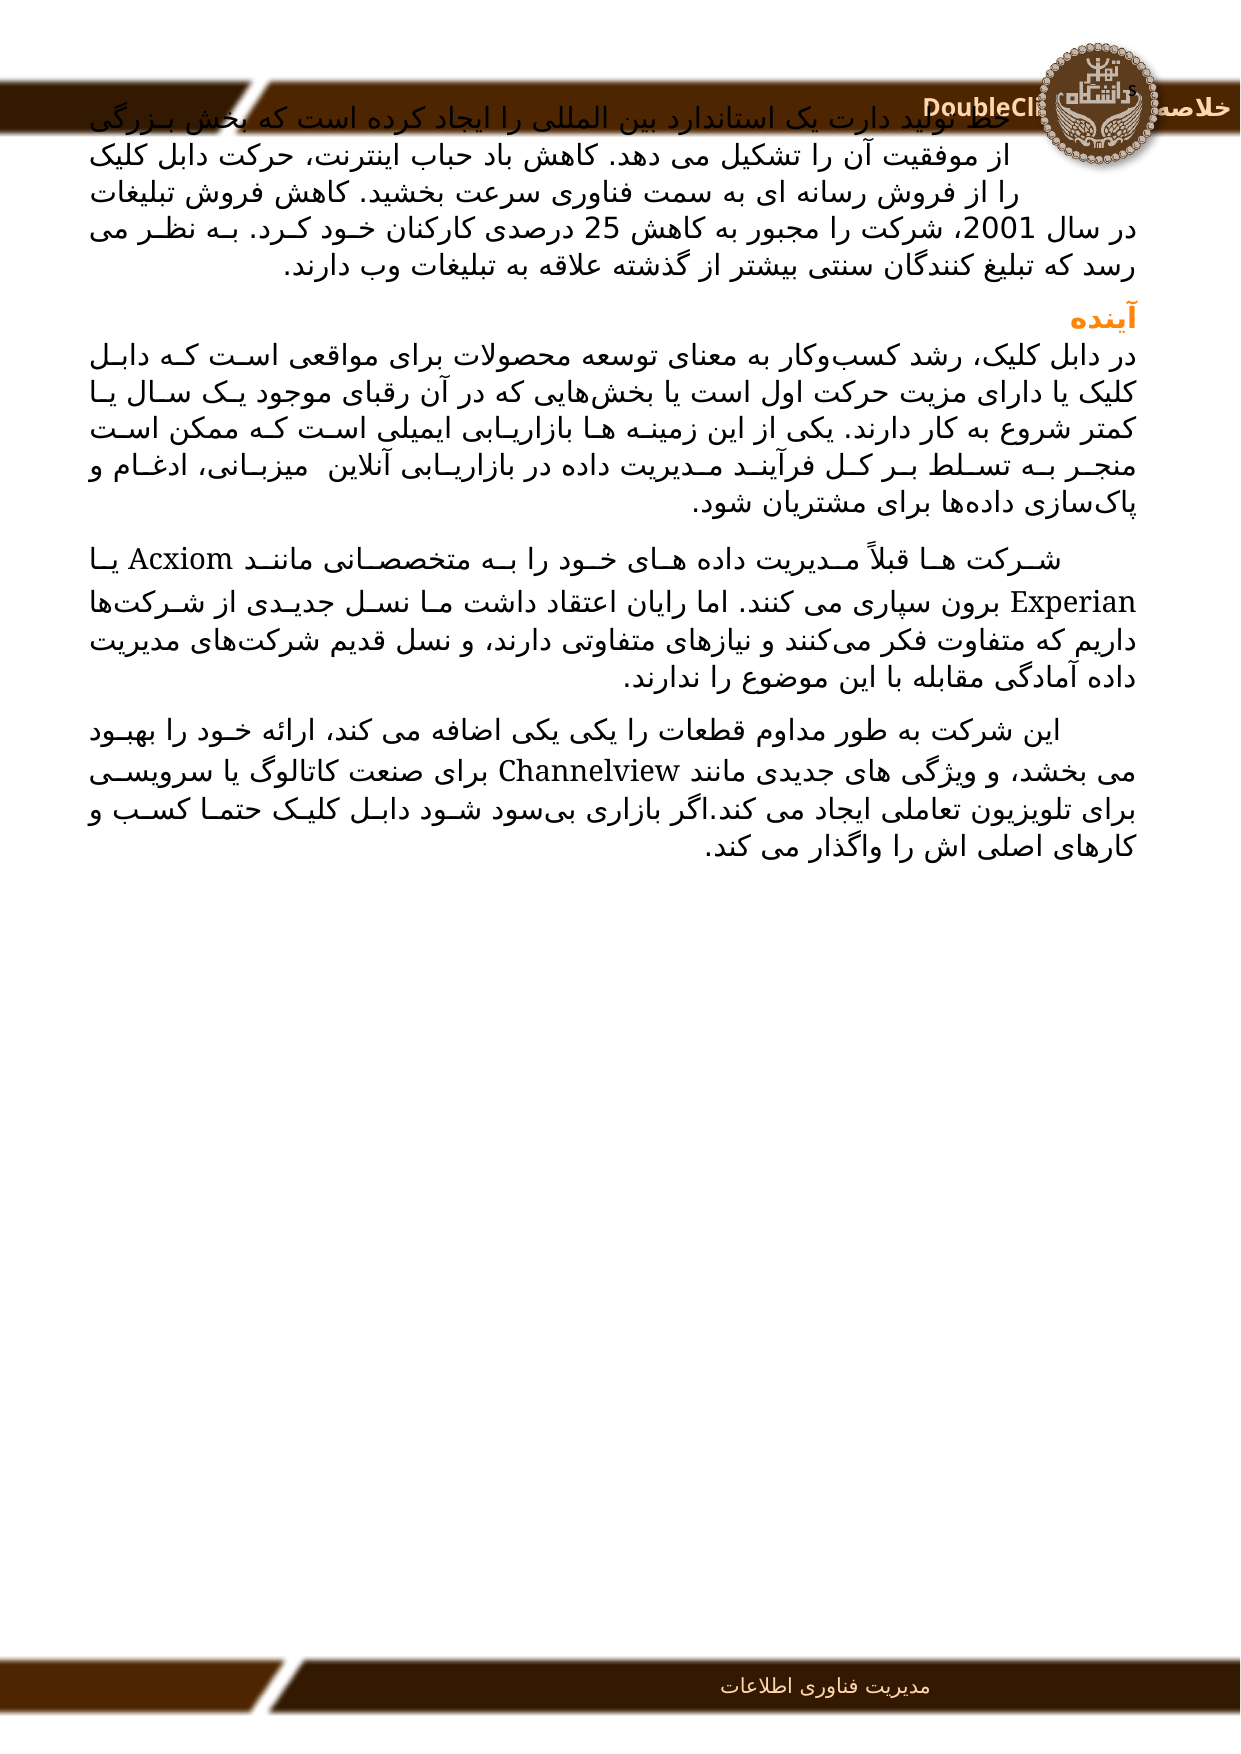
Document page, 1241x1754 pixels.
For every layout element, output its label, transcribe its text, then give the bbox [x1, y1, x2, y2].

text شرکت ها قبلاً مدیریت داده های خود را به متخصصانی مانند Acxiom یا Experian برون سپاری می کنند. اما رایان اعتقاد داشت ما نسل جدیدی از شرکت‌ها داریم که متفاوت فکر می‌کنند و نیازهای متفاوتی دارند، و نسل قدیم شرکت‌های مدیریت داده آمادگی مقابله با این موضوع را ندارند. [89, 538, 1137, 694]
text این شرکت به طور مداوم قطعات را یکی یکی اضافه می کند، ارائه خود را بهبود می بخشد، و ویژگی های جدیدی مانند Channelview برای صنعت کاتالوگ یا سرویسی برای تلویزیون تعاملی ایجاد می کند.اگر بازاری بی‌سود شود دابل کلیک حتما کسب و کارهای اصلی اش را واگذار می کند. [89, 714, 1137, 863]
subtitle آینده [89, 302, 1137, 336]
text در دابل کلیک، رشد کسب‌وکار به معنای توسعه محصولات برای مواقعی است که دابل کلیک یا دارای مزیت حرکت اول است یا بخش‌هایی که در آن رقبای موجود یک سال یا کمتر شروع به کار دارند. یکی از این زمینه ها بازاریابی ایمیلی است که ممکن است منجر به تسلط بر کل فرآیند مدیریت داده در بازاریابی آنلاین میزبانی، ادغام و پاک‌سازی داده‌ها برای مشتریان شود. [89, 338, 1137, 519]
text خط تولید دارت یک استاندارد بین المللی را ایجاد کرده است که بخش بزرگی از موفقیت آن را تشکیل می دهد. کاهش باد حباب اینترنت، حرکت دابل کلیک را از فروش رسانه ای به سمت فناوری سرعت بخشید. کاهش فروش تبلیغات در سال 2001، شرکت را مجبور به کاهش 25 درصدی کارکنان خود کرد. به نظر می رسد که تبلیغ کنندگان سنتی بیشتر از گذشته علاقه به تبلیغات وب دارند. [89, 102, 1137, 282]
